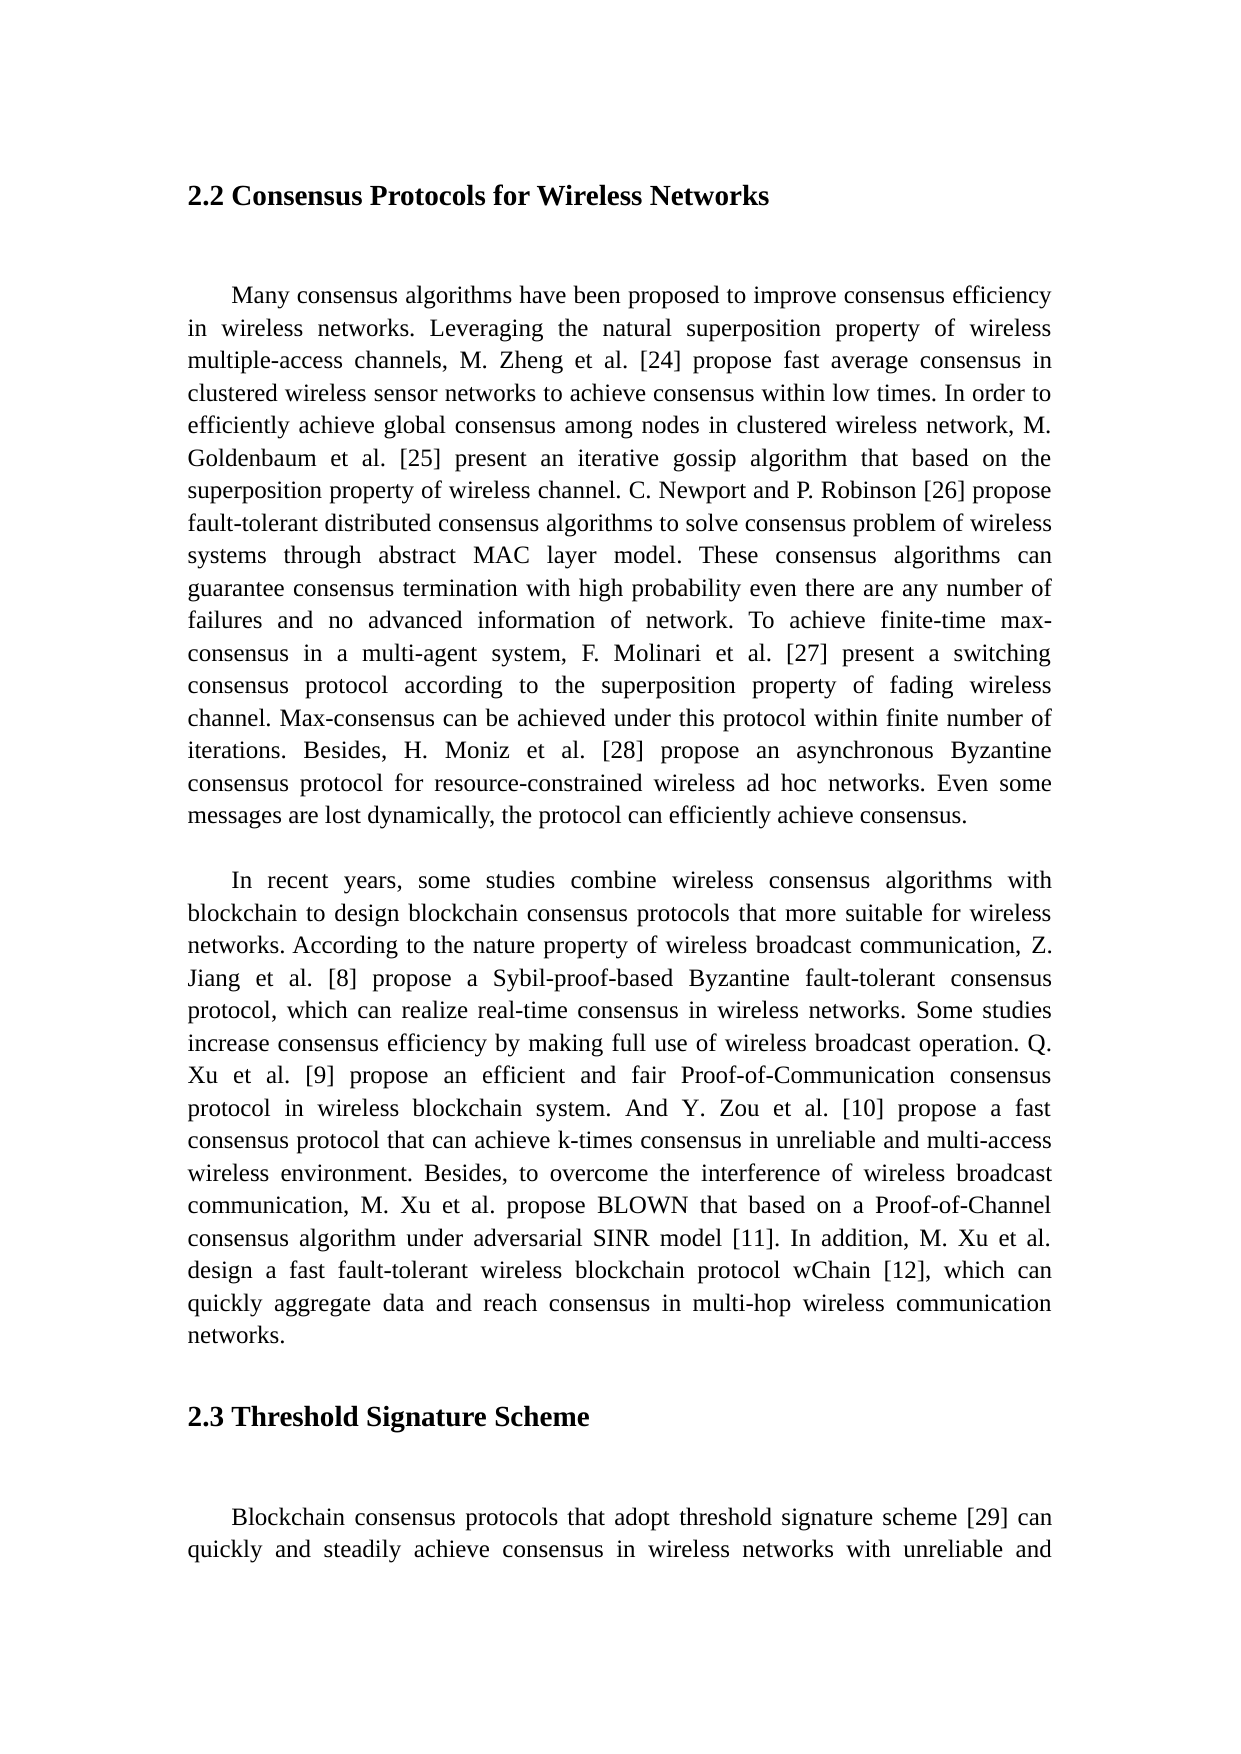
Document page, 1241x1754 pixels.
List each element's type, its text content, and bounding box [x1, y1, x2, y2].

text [187, 1500, 1053, 1565]
subtitle 2.3 Threshold Signature Scheme [187, 1383, 1053, 1448]
subtitle 2.2 Consensus Protocols for Wireless Networks [187, 162, 1053, 227]
text Many consensus algorithms have been proposed to improve consensus efficiency in wireless networks. Leveraging the natural superposition property of wireless multiple-access channels, M. Zheng et al. [24] propose fast average consensus in clustered wireless sensor networks to achieve consensus within low times. In order to efficiently achieve global consensus among nodes in clustered wireless network, M. Goldenbaum et al. [25] present an iterative gossip algorithm that based on the superposition property of wireless channel. C. Newport and P. Robinson [26] propose fault-tolerant distributed consensus algorithms to solve consensus problem of wireless systems through abstract MAC layer model. These consensus algorithms can guarantee consensus termination with high probability even there are any number of failures and no advanced information of network. To achieve finite-time max-consensus in a multi-agent system, F. Molinari et al. [27] present a switching consensus protocol according to the superposition property of fading wireless channel. Max-consensus can be achieved under this protocol within finite number of iterations. Besides, H. Moniz et al. [28] propose an asynchronous Byzantine consensus protocol for resource-constrained wireless ad hoc networks. Even some messages are lost dynamically, the protocol can efficiently achieve consensus. [187, 278, 1053, 831]
text In recent years, some studies combine wireless consensus algorithms with blockchain to design blockchain consensus protocols that more suitable for wireless networks. According to the nature property of wireless broadcast communication, Z. Jiang et al. [8] propose a Sybil-proof-based Byzantine fault-tolerant consensus protocol, which can realize real-time consensus in wireless networks. Some studies increase consensus efficiency by making full use of wireless broadcast operation. Q. Xu et al. [9] propose an efficient and fair Proof-of-Communication consensus protocol in wireless blockchain system. And Y. Zou et al. [10] propose a fast consensus protocol that can achieve k-times consensus in unreliable and multi-access wireless environment. Besides, to overcome the interference of wireless broadcast communication, M. Xu et al. propose BLOWN that based on a Proof-of-Channel consensus algorithm under adversarial SINR model [11]. In addition, M. Xu et al. design a fast fault-tolerant wireless blockchain protocol wChain [12], which can quickly aggregate data and reach consensus in multi-hop wireless communication networks. [187, 863, 1053, 1351]
